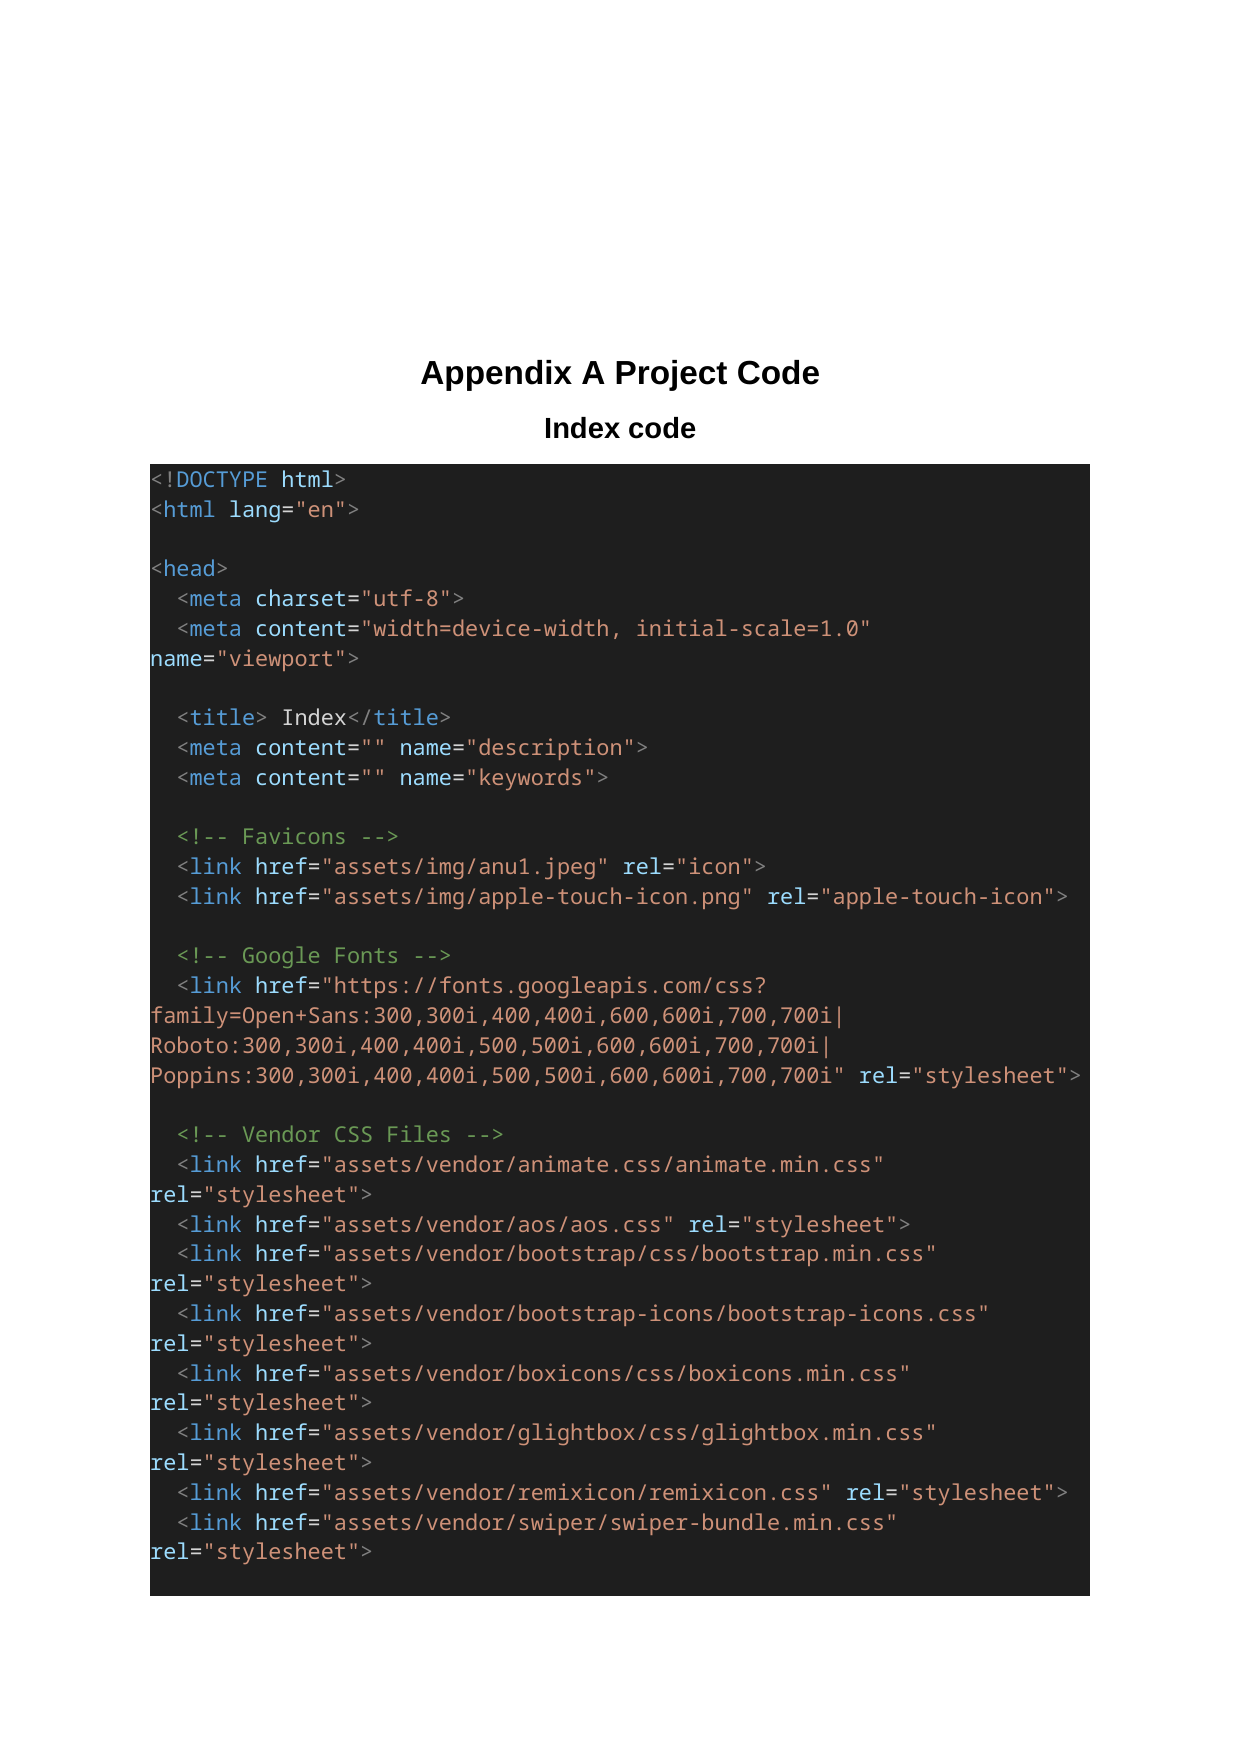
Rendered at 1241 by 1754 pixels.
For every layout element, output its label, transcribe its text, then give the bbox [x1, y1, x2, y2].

text <!DOCTYPE html> [150, 464, 1090, 494]
text <meta charset="utf-8"> [150, 583, 1090, 613]
text <meta content="" name="description"> [150, 732, 1090, 762]
text <link href="https://fonts.googleapis.com/css?family=Open+Sans:300,300i,400,400i,600,600i,700,700i|Roboto:300,300i,400,400i,500,500i,600,600i,700,700i|Poppins:300,300i,400,400i,500,500i,600,600i,700,700i" rel="stylesheet"> [150, 970, 1090, 1089]
text <link href="assets/vendor/animate.css/animate.min.css" rel="stylesheet"> [150, 1149, 1090, 1209]
text <link href="assets/vendor/bootstrap/css/bootstrap.min.css" rel="stylesheet"> [150, 1238, 1090, 1298]
text <link href="assets/vendor/bootstrap-icons/bootstrap-icons.css" rel="stylesheet"> [150, 1298, 1090, 1358]
text <!-- Google Fonts --> [150, 941, 1090, 970]
text <link href="assets/vendor/glightbox/css/glightbox.min.css" rel="stylesheet"> [150, 1417, 1090, 1477]
text <link href="assets/vendor/swiper/swiper-bundle.min.css" rel="stylesheet"> [150, 1507, 1090, 1566]
text Index code [150, 411, 1090, 444]
text <meta content="width=device-width, initial-scale=1.0" name="viewport"> [150, 613, 1090, 672]
text <link href="assets/img/anu1.jpeg" rel="icon"> [150, 851, 1090, 881]
text <html lang="en"> [150, 494, 1090, 523]
text <head> [150, 553, 1090, 583]
text Appendix A Project Code [150, 353, 1090, 391]
text <meta content="" name="keywords"> [150, 762, 1090, 792]
text <!-- Vendor CSS Files --> [150, 1119, 1090, 1149]
text <!-- Favicons --> [150, 821, 1090, 851]
text <link href="assets/img/apple-touch-icon.png" rel="apple-touch-icon"> [150, 881, 1090, 911]
text <link href="assets/vendor/remixicon/remixicon.css" rel="stylesheet"> [150, 1477, 1090, 1507]
text <link href="assets/vendor/boxicons/css/boxicons.min.css" rel="stylesheet"> [150, 1358, 1090, 1417]
text <title> Index</title> [150, 702, 1090, 732]
text <link href="assets/vendor/aos/aos.css" rel="stylesheet"> [150, 1209, 1090, 1238]
